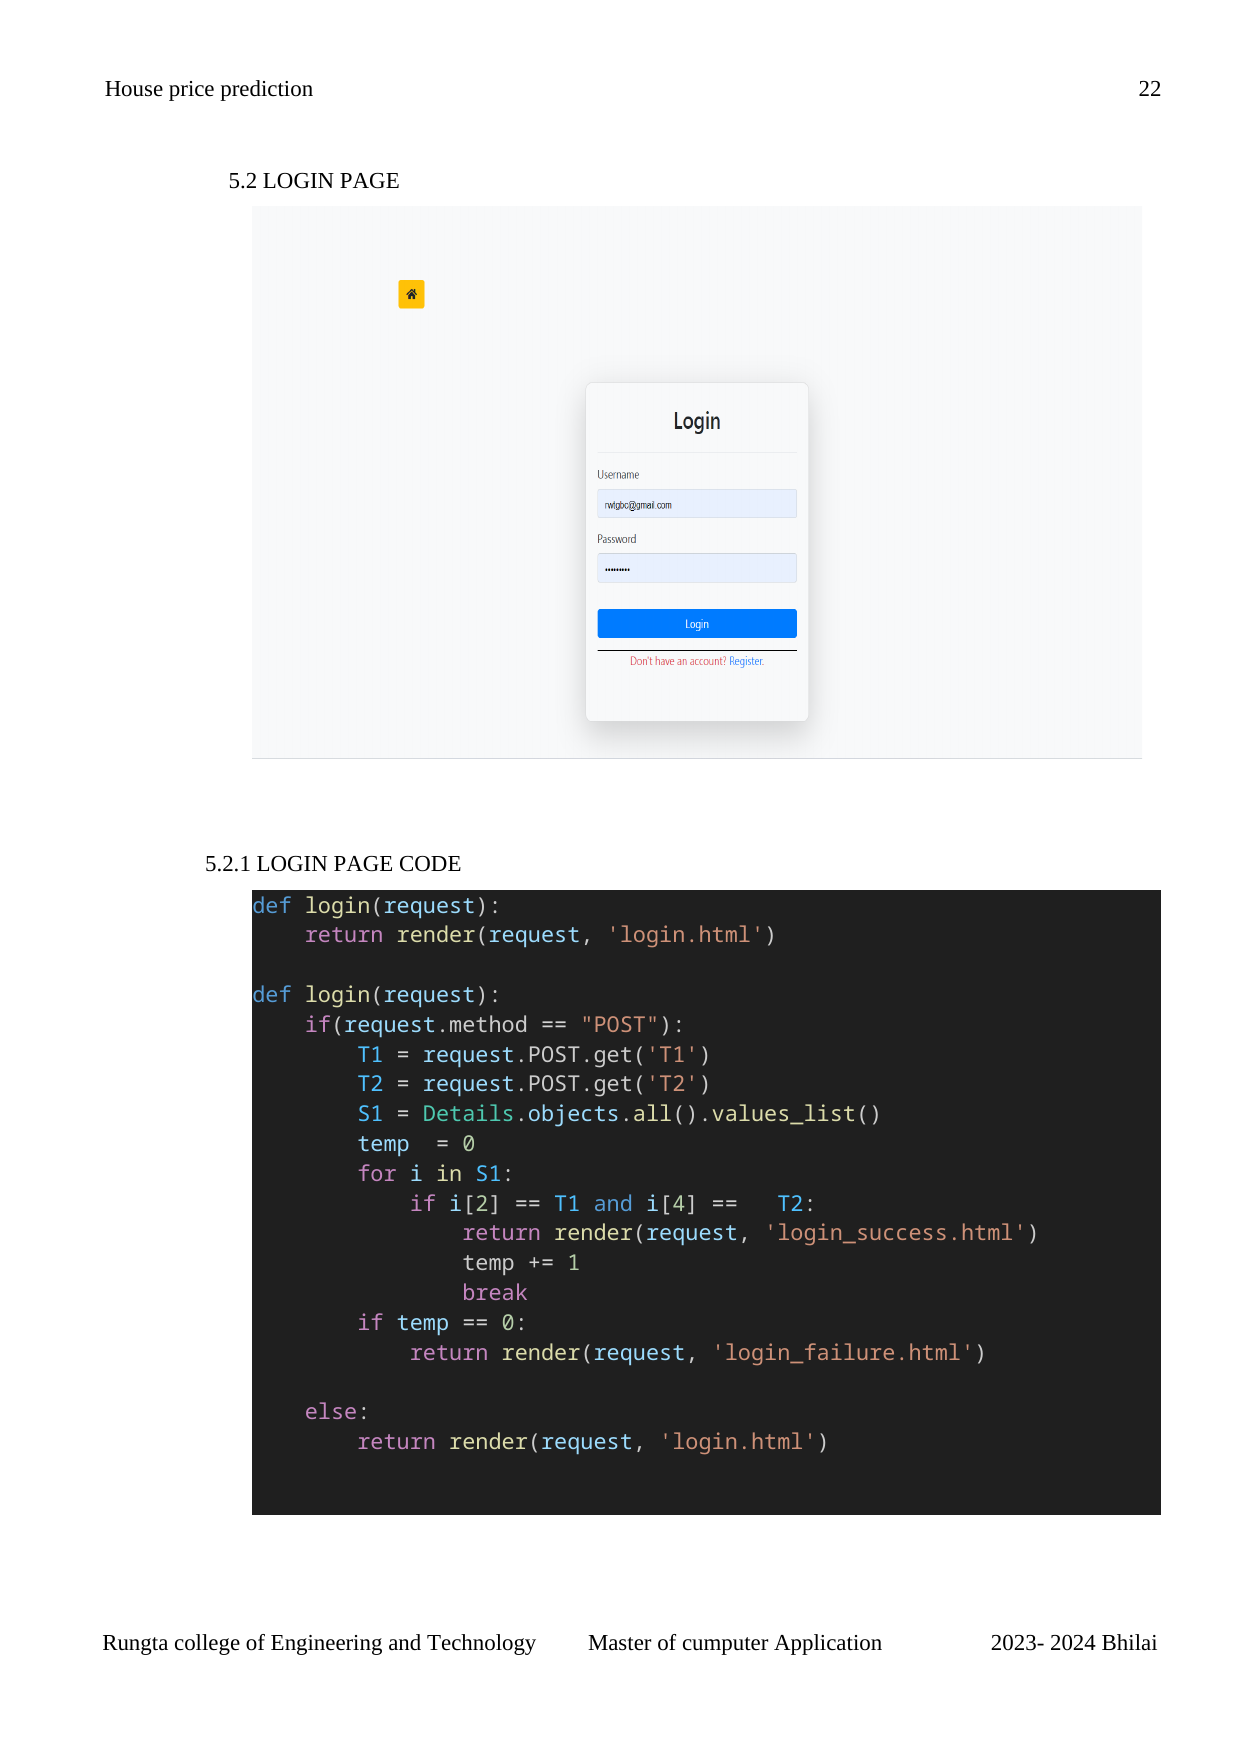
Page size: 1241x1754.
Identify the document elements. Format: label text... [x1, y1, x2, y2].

text def login(request): [252, 979, 1161, 1009]
text 5.2 LOGIN PAGE [177, 167, 1161, 193]
text break [252, 1277, 1161, 1307]
text return render(request, 'login_success.html') [252, 1217, 1161, 1247]
text return render(request, 'login.html') [252, 1426, 1161, 1456]
text 5.2.1 LOGIN PAGE CODE [102, 850, 1161, 877]
text return render(request, 'login_failure.html') [252, 1337, 1161, 1366]
text if i[2] == T1 and i[4] == T2: [252, 1188, 1161, 1217]
text S1 = Details.objects.all().values_list() [252, 1098, 1161, 1128]
text if(request.method == "POST"): [252, 1009, 1161, 1039]
text for i in S1: [252, 1158, 1161, 1188]
picture [252, 206, 1143, 759]
text def login(request): [252, 890, 1161, 919]
text else: [252, 1396, 1161, 1426]
text T2 = request.POST.get('T2') [252, 1068, 1161, 1098]
text T1 = request.POST.get('T1') [252, 1039, 1161, 1068]
text if temp == 0: [252, 1307, 1161, 1337]
text return render(request, 'login.html') [252, 919, 1161, 949]
text temp = 0 [252, 1128, 1161, 1158]
text temp += 1 [252, 1247, 1161, 1277]
